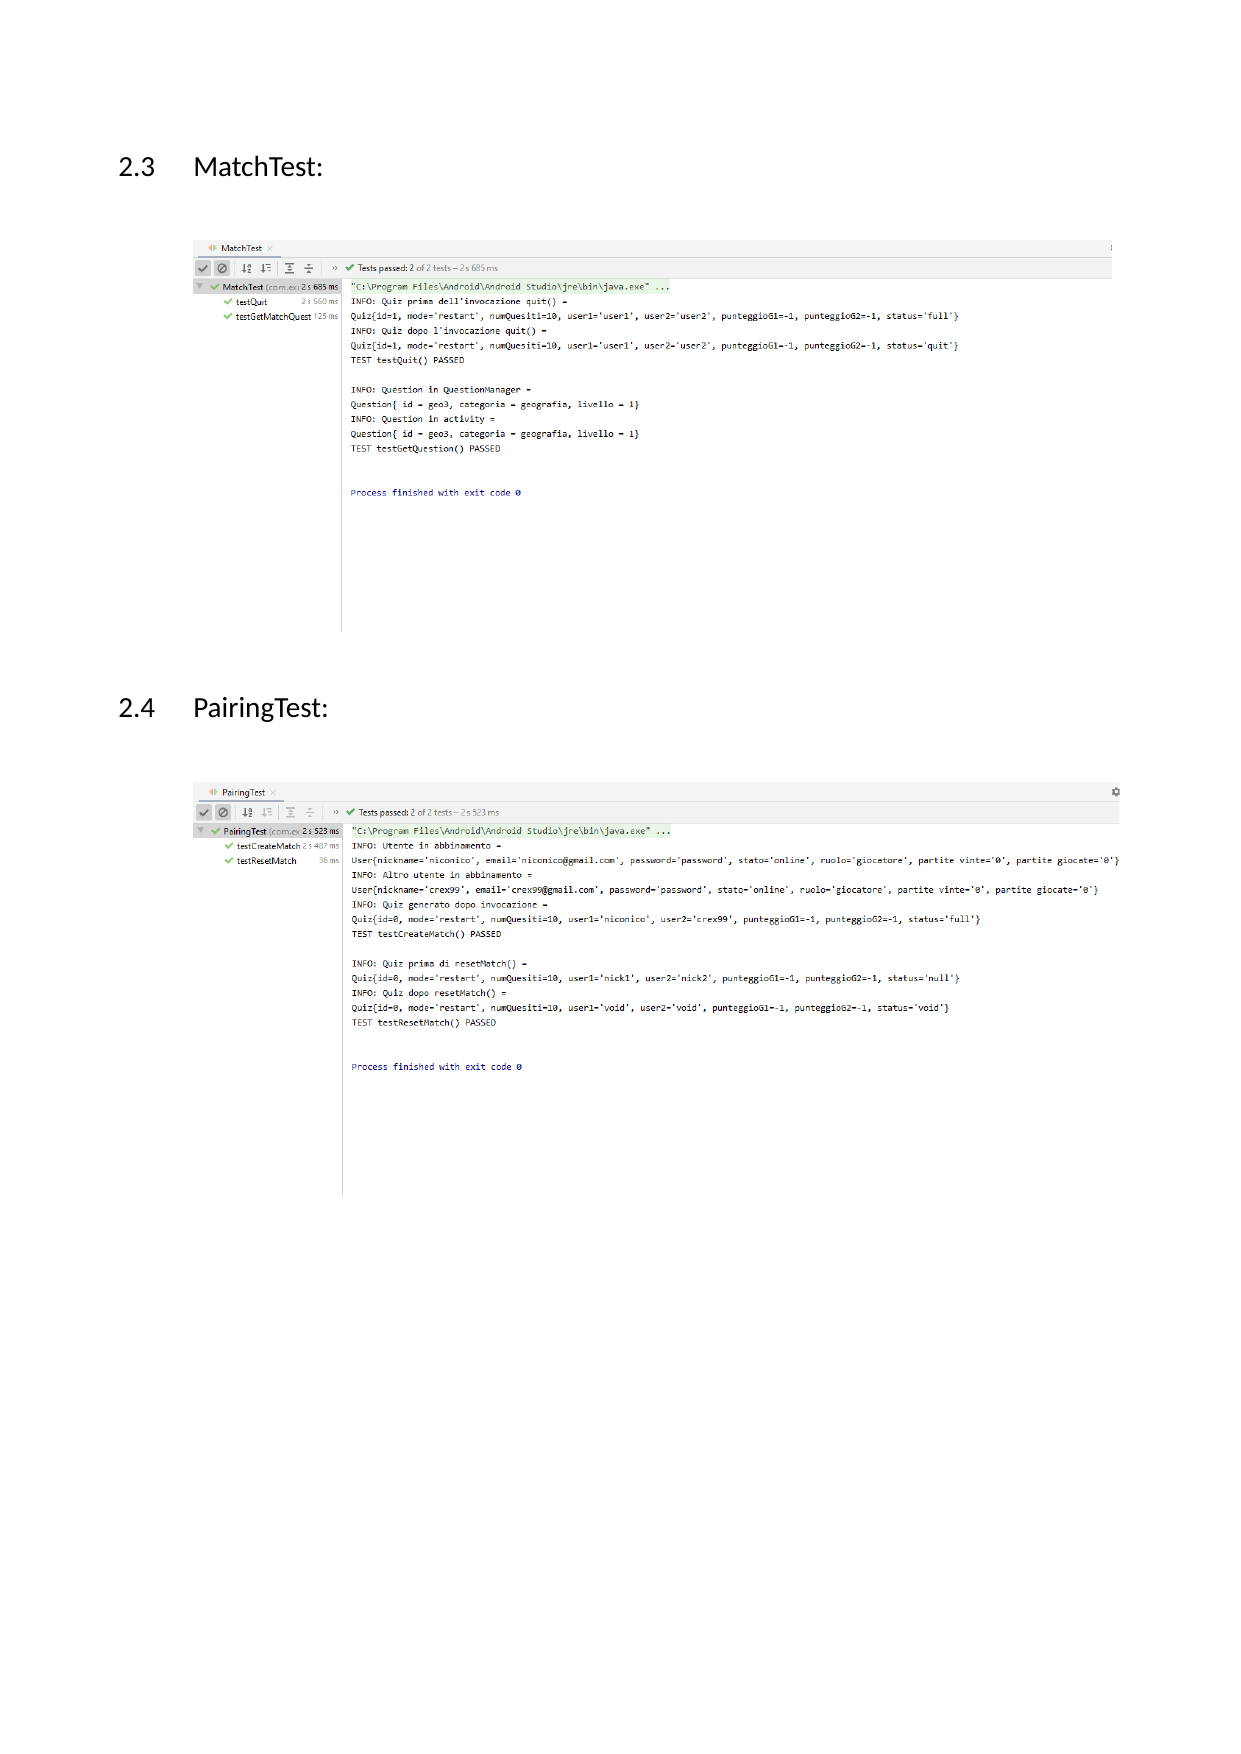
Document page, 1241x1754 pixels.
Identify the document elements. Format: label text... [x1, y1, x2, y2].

picture [193, 240, 1112, 632]
picture [193, 811, 1120, 1224]
